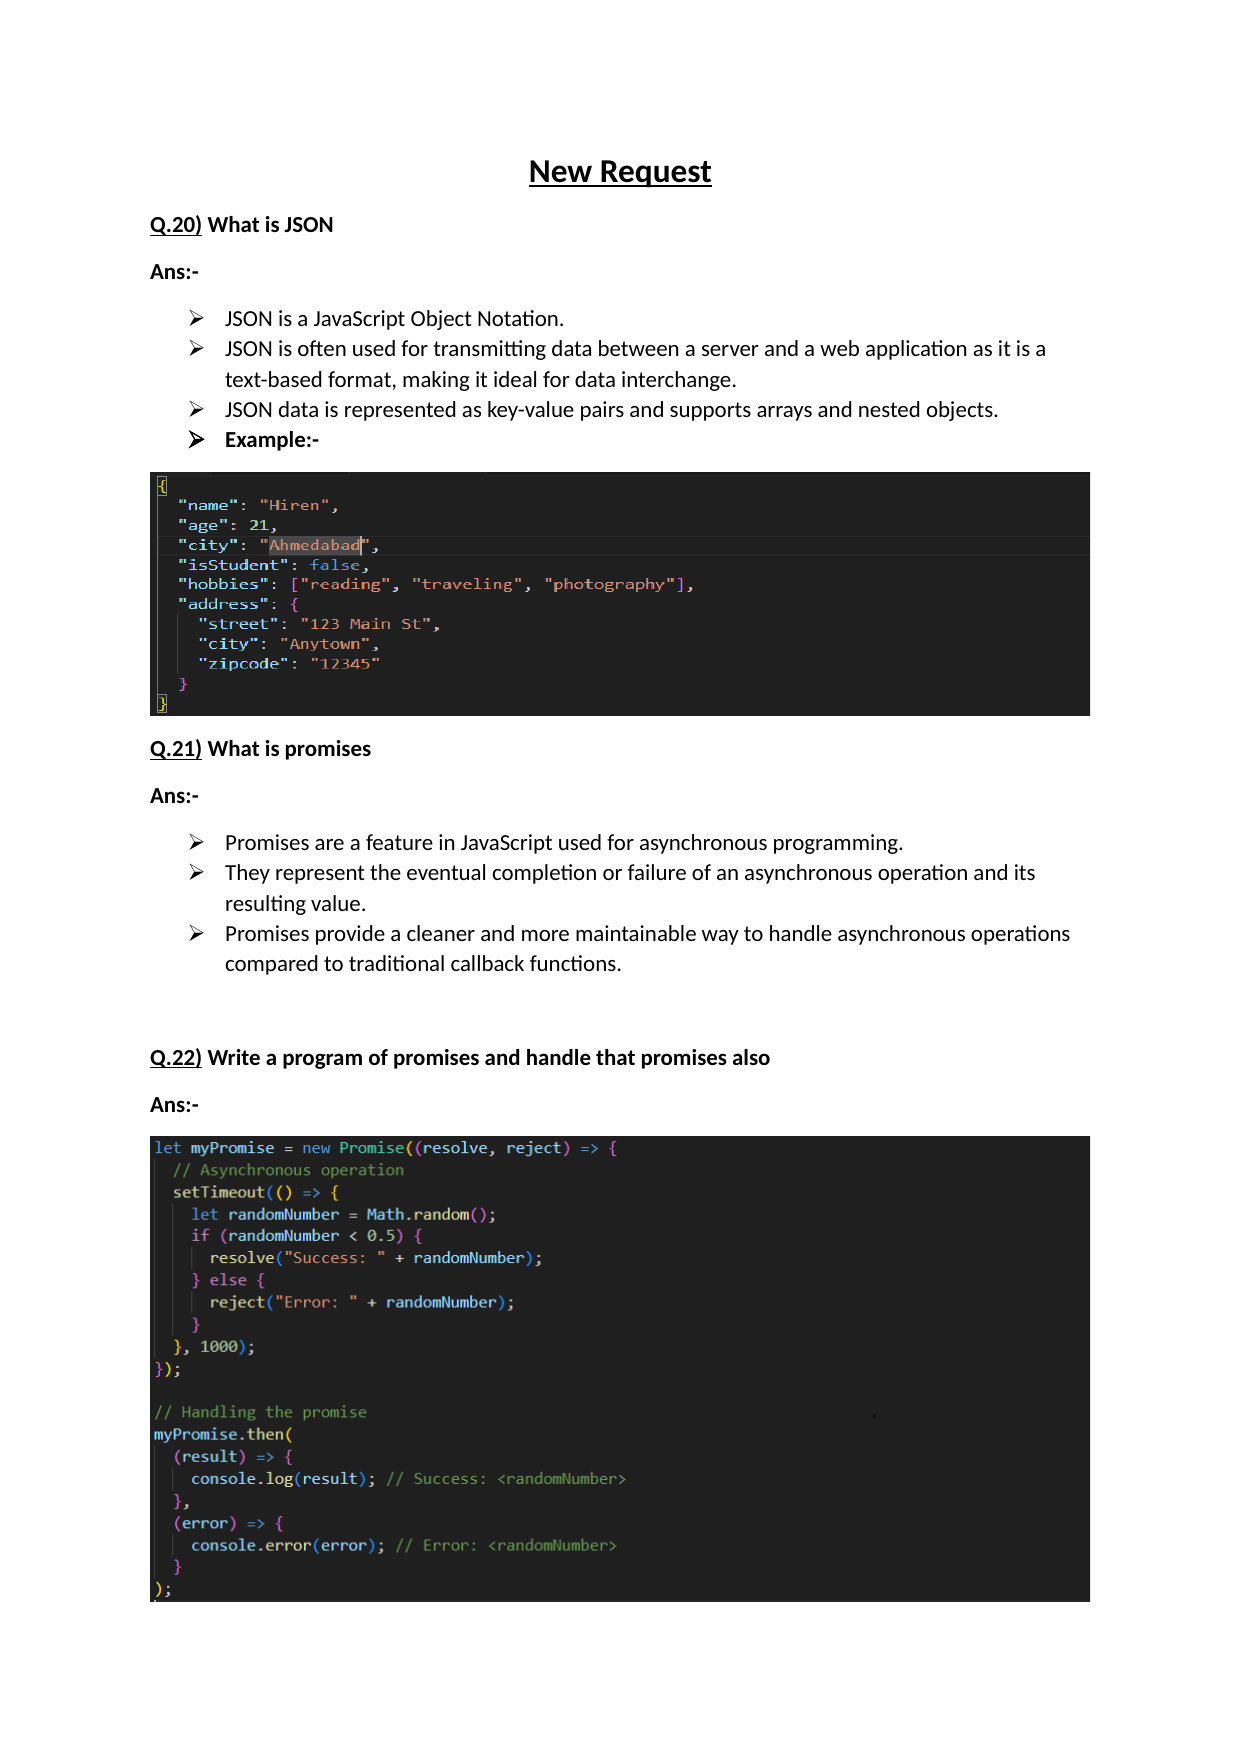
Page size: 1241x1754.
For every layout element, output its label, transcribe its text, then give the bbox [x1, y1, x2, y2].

list Promises provide a cleaner and more maintainable way to handle asynchronous operations compared to traditional callback functions. [187, 919, 1090, 977]
picture [150, 472, 1091, 716]
list JSON is often used for transmitting data between a server and a web application as it is a text-based format, making it ideal for data interchange. [187, 334, 1090, 393]
text Q.20) What is JSON [150, 211, 1090, 239]
text Ans:- [150, 781, 1090, 809]
text Q.21) What is promises [150, 734, 1090, 762]
text Ans:- [150, 1090, 1090, 1118]
text Q.22) Write a program of promises and handle that promises also [150, 1043, 1090, 1071]
list Example:- [187, 425, 1090, 453]
list Promises are a feature in JavaScript used for asynchronous programming. [187, 828, 1090, 856]
picture [150, 1136, 1091, 1602]
text Ans:- [150, 257, 1090, 286]
list They represent the eventual completion or failure of an asynchronous operation and its resulting value. [187, 858, 1090, 917]
list JSON is a JavaScript Object Notation. [187, 304, 1090, 332]
list JSON data is represented as key-value pairs and supports arrays and nested objects. [187, 395, 1090, 423]
text New Request [150, 150, 1090, 191]
